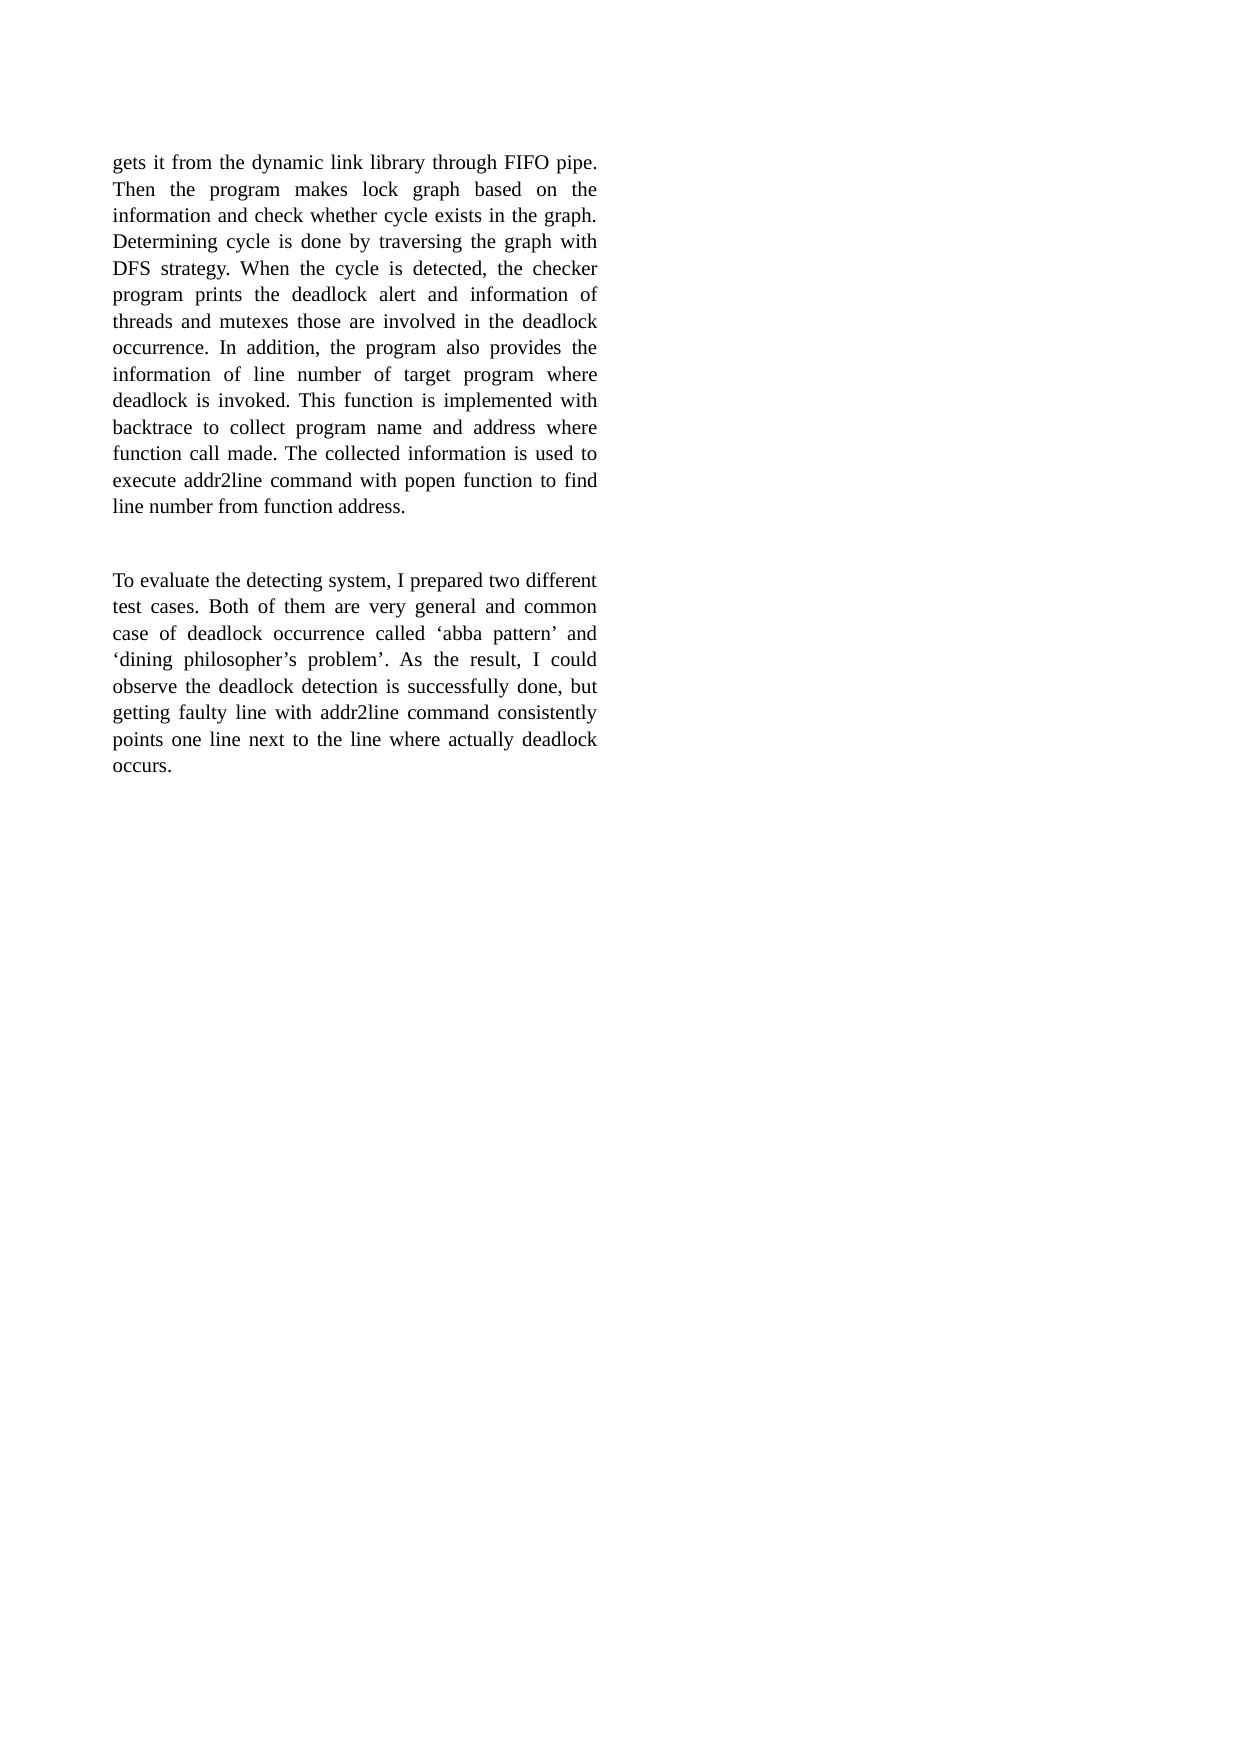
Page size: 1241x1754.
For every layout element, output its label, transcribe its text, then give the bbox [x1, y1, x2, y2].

text To evaluate the detecting system, I prepared two different test cases. Both of them are very general and common case of deadlock occurrence called ‘abba pattern’ and ‘dining philosopher’s problem’. As the result, I could observe the deadlock detection is successfully done, but getting faulty line with addr2line command consistently points one line next to the line where actually deadlock occurs. [112, 568, 598, 777]
